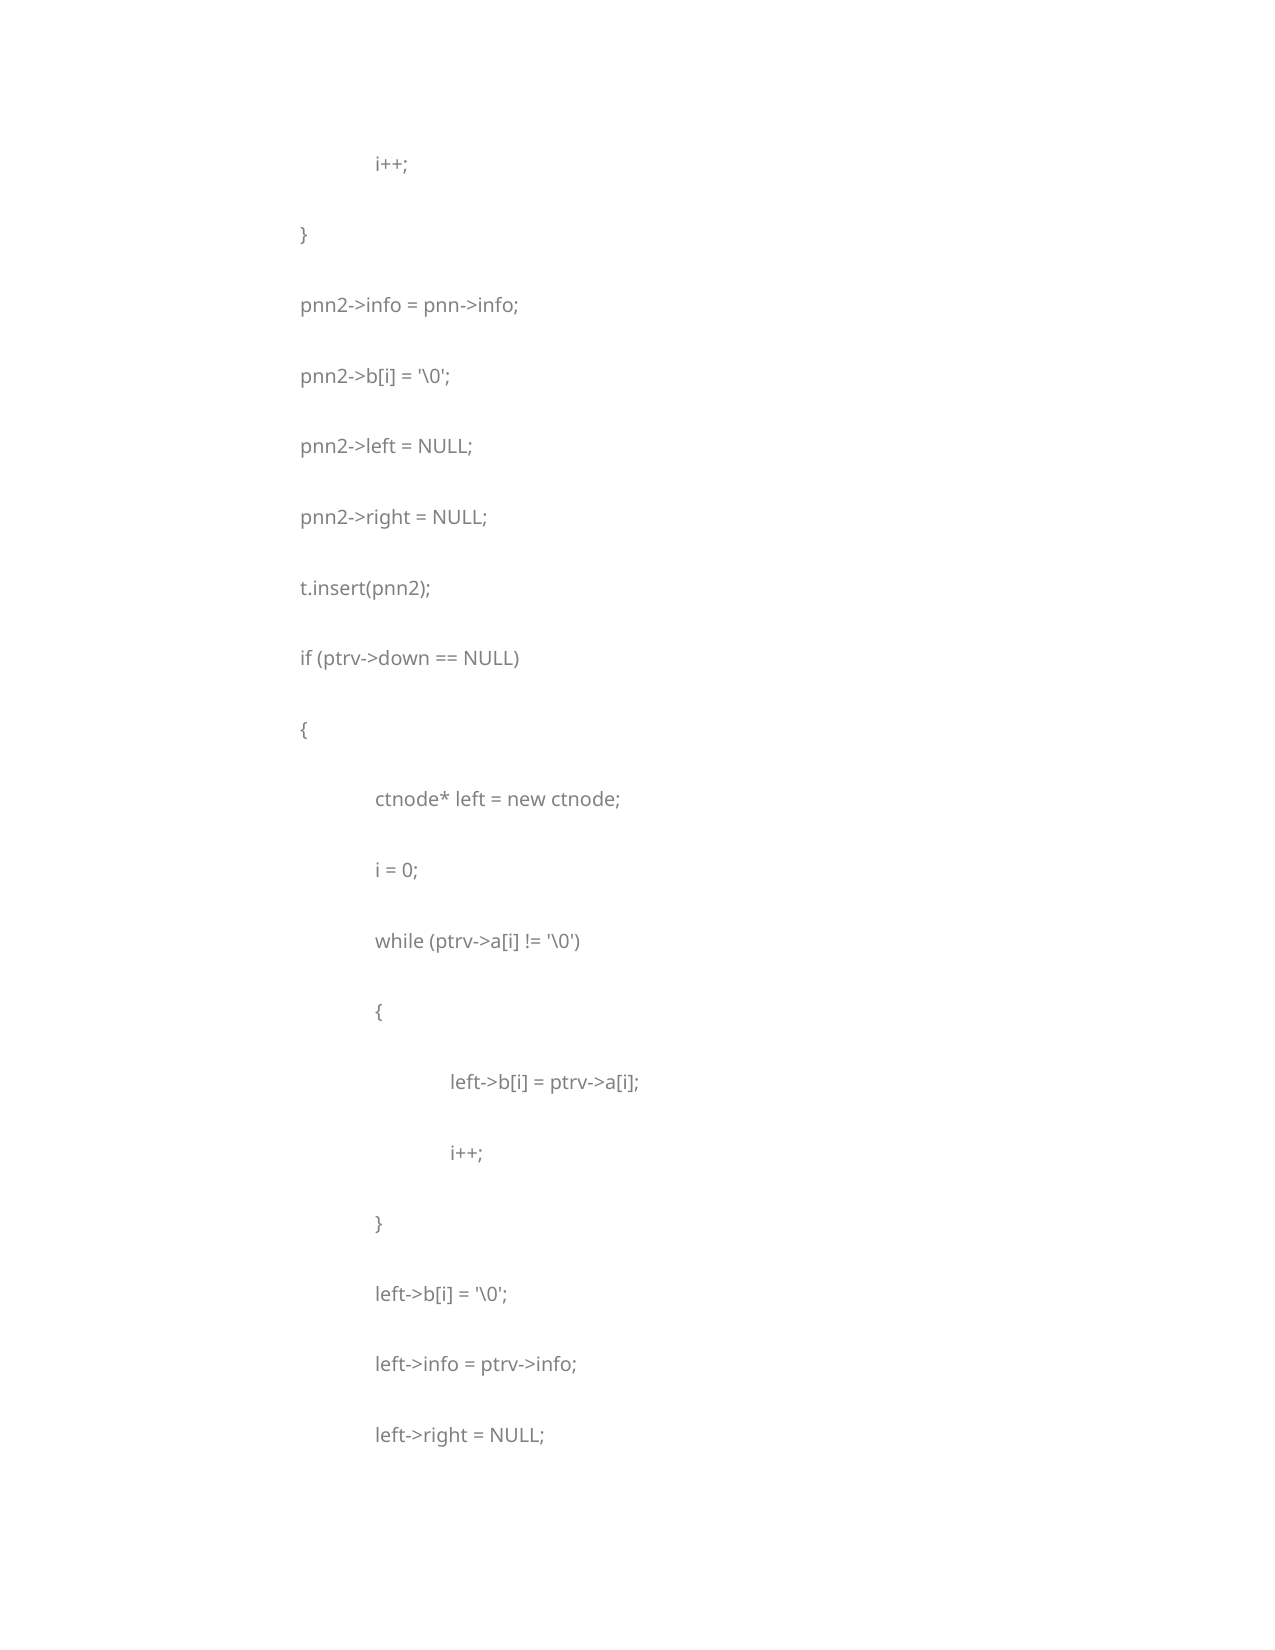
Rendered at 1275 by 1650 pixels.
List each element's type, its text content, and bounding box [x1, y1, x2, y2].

text left->info = ptrv->info; [150, 1351, 1125, 1378]
text pnn2->b[i] = '\0'; [150, 362, 1125, 389]
text pnn2->right = NULL; [150, 503, 1125, 530]
text if (ptrv->down == NULL) [150, 644, 1125, 671]
text left->right = NULL; [150, 1421, 1125, 1448]
text } [150, 1209, 1125, 1236]
text left->b[i] = '\0'; [150, 1280, 1125, 1307]
text i++; [150, 150, 1125, 177]
text i++; [150, 1139, 1125, 1166]
text left->b[i] = ptrv->a[i]; [150, 1068, 1125, 1095]
text } [150, 221, 1125, 248]
text pnn2->left = NULL; [150, 432, 1125, 459]
text i = 0; [150, 856, 1125, 883]
text { [150, 715, 1125, 742]
text t.insert(pnn2); [150, 574, 1125, 601]
text ctnode* left = new ctnode; [150, 786, 1125, 813]
text { [150, 997, 1125, 1024]
text pnn2->info = pnn->info; [150, 291, 1125, 318]
text while (ptrv->a[i] != '\0') [150, 927, 1125, 954]
